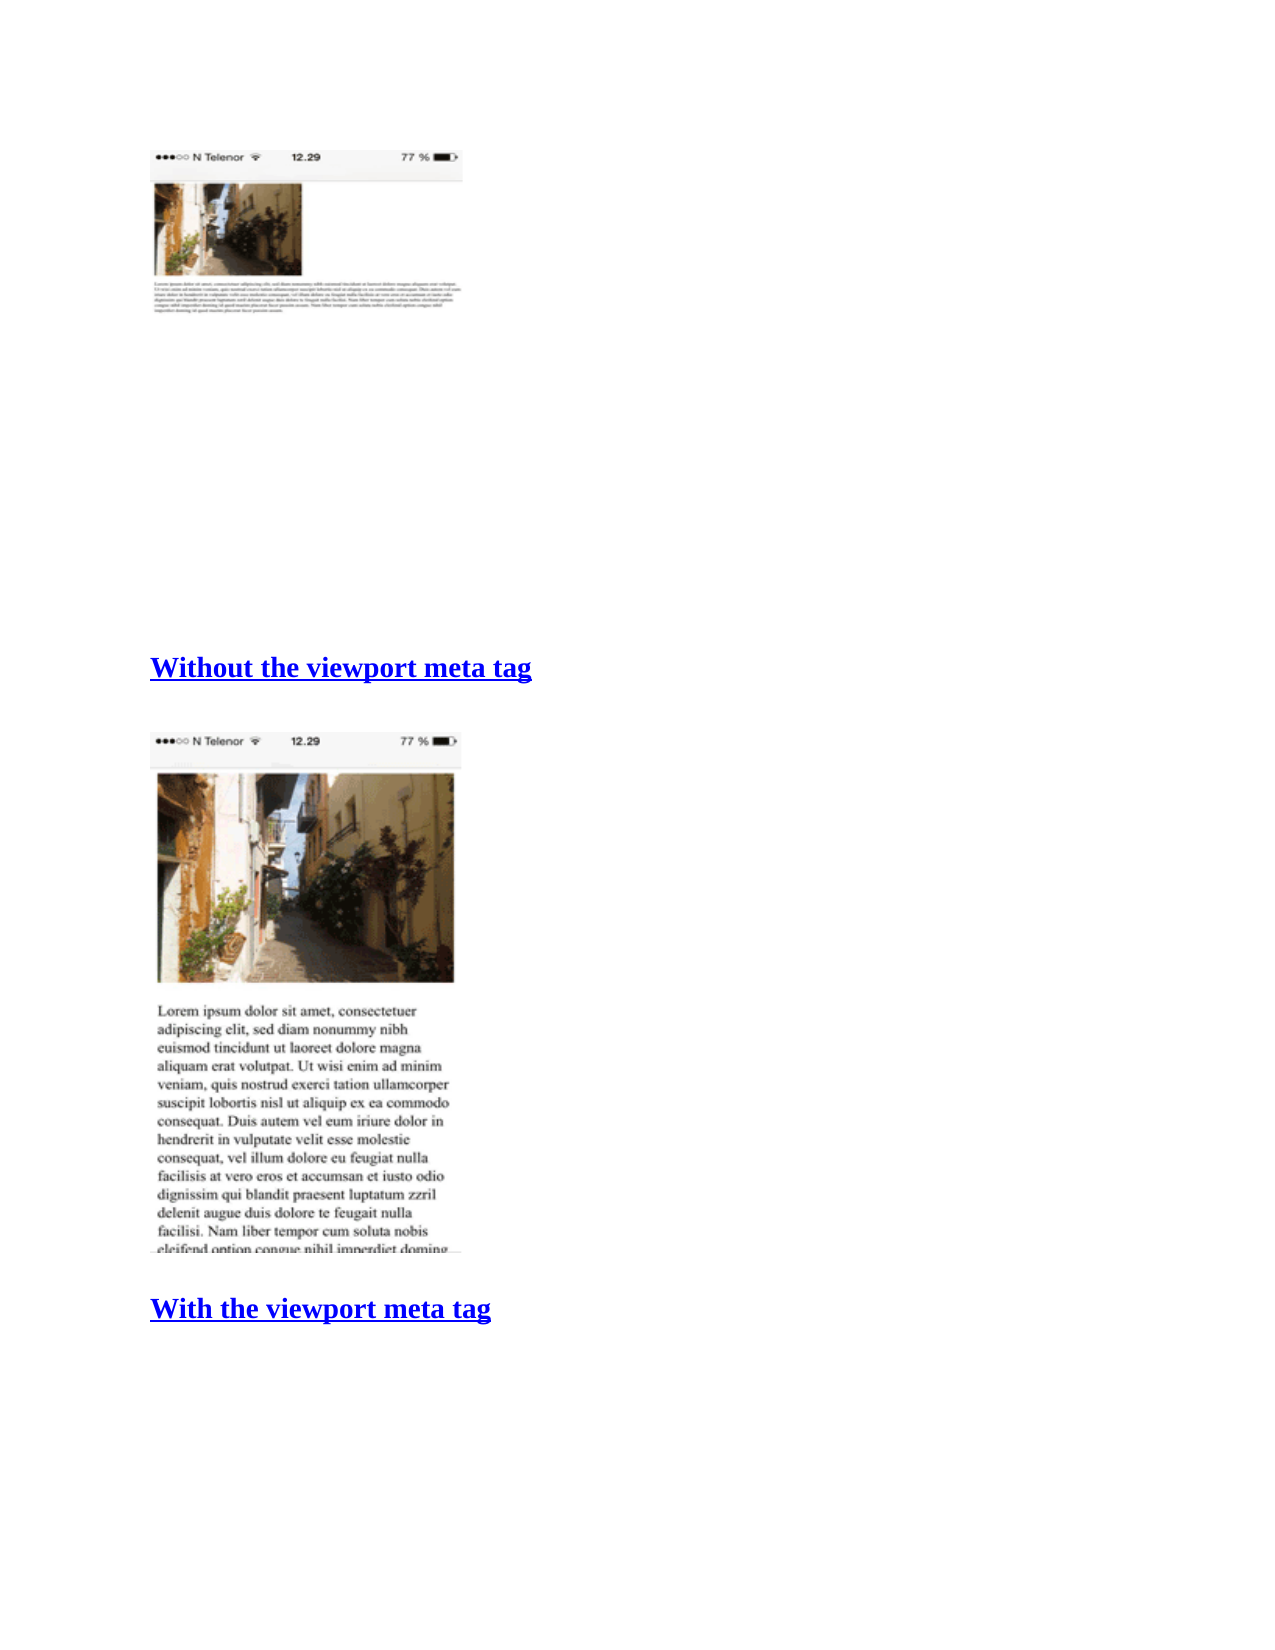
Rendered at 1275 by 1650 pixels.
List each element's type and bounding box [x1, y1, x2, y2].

picture [150, 732, 462, 1253]
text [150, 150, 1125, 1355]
picture [150, 150, 463, 612]
